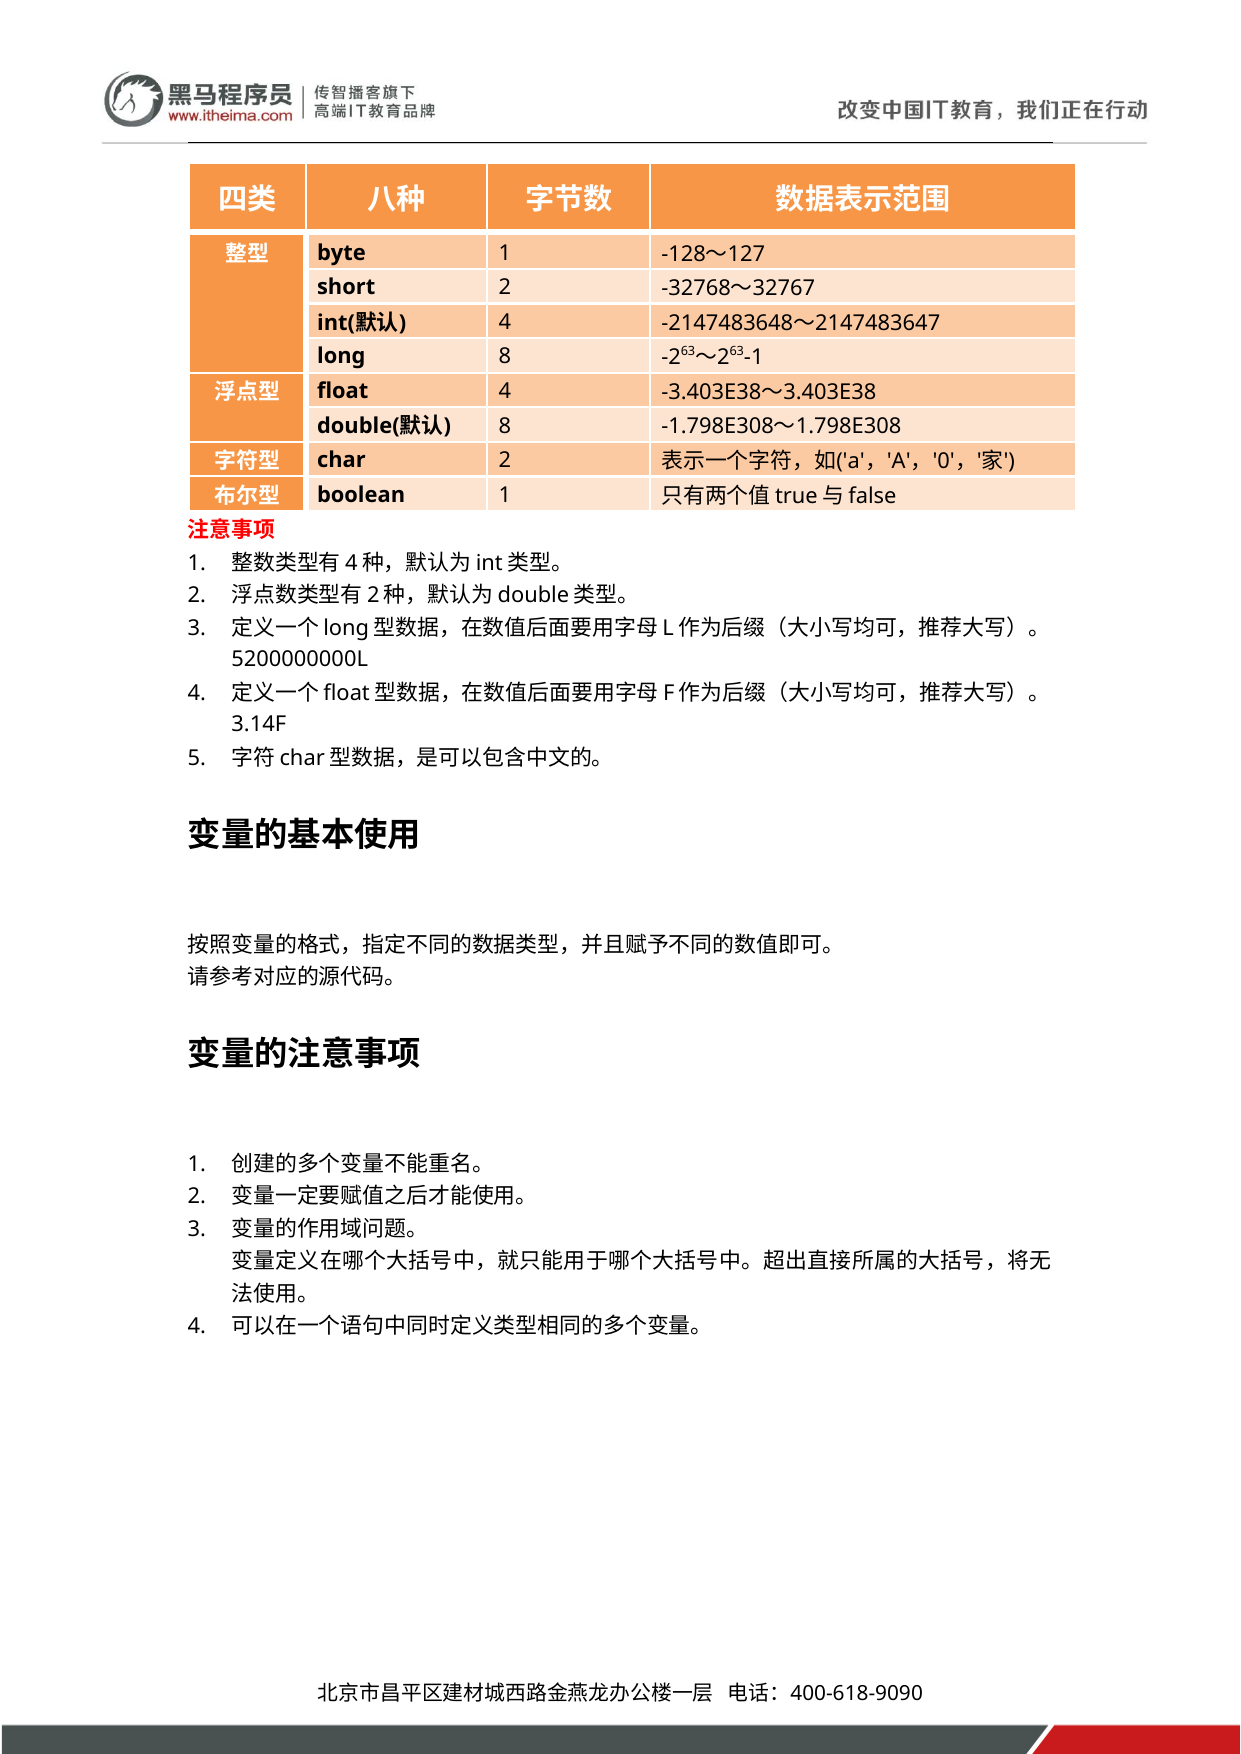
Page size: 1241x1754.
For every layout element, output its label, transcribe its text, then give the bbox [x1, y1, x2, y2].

list 定义一个long型数据，在数值后面要用字母L作为后缀（大小写均可，推荐大写）。 5200000000L [187, 609, 1053, 674]
list 整数类型有4种，默认为int类型。 [187, 544, 1053, 577]
table_cell char [309, 443, 486, 475]
subtitle 变量的基本使用 [187, 799, 1053, 864]
table_cell -3.403E38～3.403E38 [651, 374, 1075, 406]
text 请参考对应的源代码。 [187, 959, 1053, 991]
table_header 字节数 [488, 164, 649, 229]
table_header 四类 [190, 164, 305, 229]
table_cell 字符型 [190, 443, 303, 475]
table_cell double(默认) [309, 408, 486, 441]
table_cell -263～263-1 [651, 339, 1075, 372]
text 注意事项 [187, 512, 1053, 544]
table_cell 2 [488, 270, 649, 302]
list 变量一定要赋值之后才能使用。 [187, 1178, 1053, 1211]
table_cell 2 [488, 443, 649, 475]
list 可以在一个语句中同时定义类型相同的多个变量。 [187, 1308, 1053, 1341]
table_cell 表示一个字符，如('a'，'A'，'0'，'家') [651, 443, 1075, 475]
table_cell boolean [309, 478, 486, 510]
table_cell 浮点型 [190, 374, 303, 441]
table_cell 整型 [190, 235, 303, 372]
table_cell int(默认) [309, 305, 486, 337]
list 字符char型数据，是可以包含中文的。 [187, 739, 1053, 772]
subtitle 变量的注意事项 [187, 1018, 1053, 1083]
table_cell -128～127 [651, 235, 1075, 268]
table_cell float [309, 374, 486, 406]
list 变量的作用域问题。 变量定义在哪个大括号中，就只能用于哪个大括号中。超出直接所属的大括号，将无法使用。 [187, 1211, 1053, 1308]
table_cell long [309, 339, 486, 372]
text 按照变量的格式，指定不同的数据类型，并且赋予不同的数值即可。 [187, 926, 1053, 959]
table_cell 8 [488, 408, 649, 441]
table_cell 4 [488, 305, 649, 337]
table_cell 1 [488, 235, 649, 268]
table_header 数据表示范围 [651, 164, 1075, 229]
table_cell short [309, 270, 486, 302]
table_cell byte [309, 235, 486, 268]
list 创建的多个变量不能重名。 [187, 1146, 1053, 1178]
table_cell 1 [488, 478, 649, 510]
picture [0, 0, 1241, 151]
table_cell -1.798E308～1.798E308 [651, 408, 1075, 441]
table_cell 布尔型 [190, 477, 303, 510]
table_header 八种 [307, 164, 486, 229]
list 浮点数类型有2种，默认为double类型。 [187, 577, 1053, 609]
table_cell -2147483648～2147483647 [651, 305, 1075, 337]
picture [1, 1666, 1241, 1754]
table_cell -32768～32767 [651, 270, 1075, 302]
list 定义一个float型数据，在数值后面要用字母F作为后缀（大小写均可，推荐大写）。 3.14F [187, 674, 1053, 739]
table_cell 4 [488, 374, 649, 406]
table_cell 8 [488, 339, 649, 372]
table_cell 只有两个值true与false [651, 478, 1075, 510]
